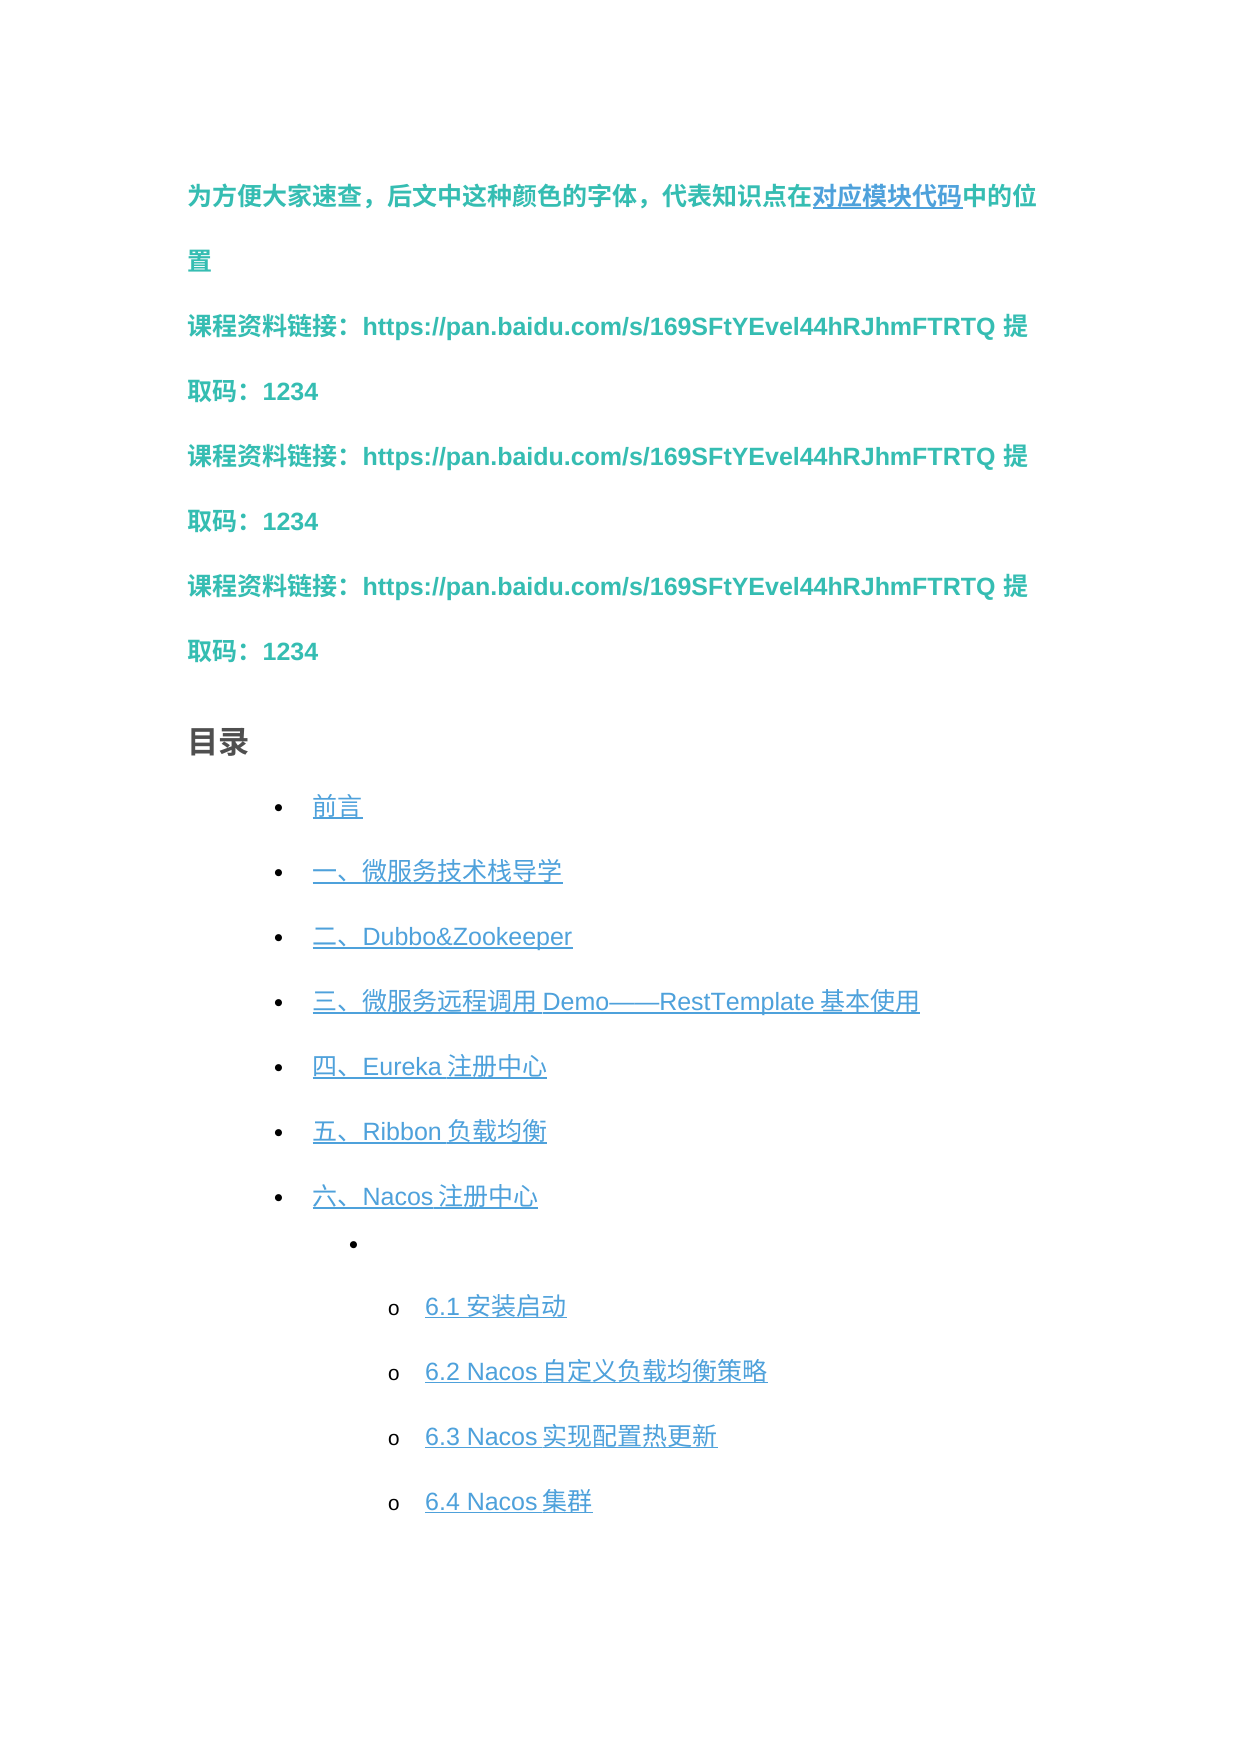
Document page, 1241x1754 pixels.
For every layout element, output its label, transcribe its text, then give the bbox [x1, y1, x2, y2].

list 四、Eureka注册中心 [275, 1032, 1053, 1097]
list 6.2 Nacos自定义负载均衡策略 [387, 1337, 1053, 1402]
list 一、微服务技术栈导学 [275, 837, 1053, 902]
text 目录 [187, 707, 1053, 772]
list 6.1 安装启动 [387, 1272, 1053, 1337]
list 三、微服务远程调用Demo——RestTemplate基本使用 [275, 967, 1053, 1032]
list 五、Ribbon负载均衡 [275, 1097, 1053, 1162]
list 6.4 Nacos集群 [387, 1467, 1053, 1532]
text 课程资料链接：https://pan.baidu.com/s/169SFtYEvel44hRJhmFTRTQ 提取码：1234 课程资料链接：https://pan.baidu.com/s/169SFtYEvel44hRJhmFTRTQ 提取码：1234 课程资料链接：https://pan.baidu.com/s/169SFtYEvel44hRJhmFTRTQ 提取码：1234 [187, 292, 1053, 682]
list 6.3 Nacos实现配置热更新 [387, 1402, 1053, 1467]
list 二、Dubbo&Zookeeper [275, 902, 1053, 967]
list 前言 [275, 772, 1053, 837]
list 六、Nacos注册中心 [275, 1162, 1053, 1227]
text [187, 162, 1053, 292]
